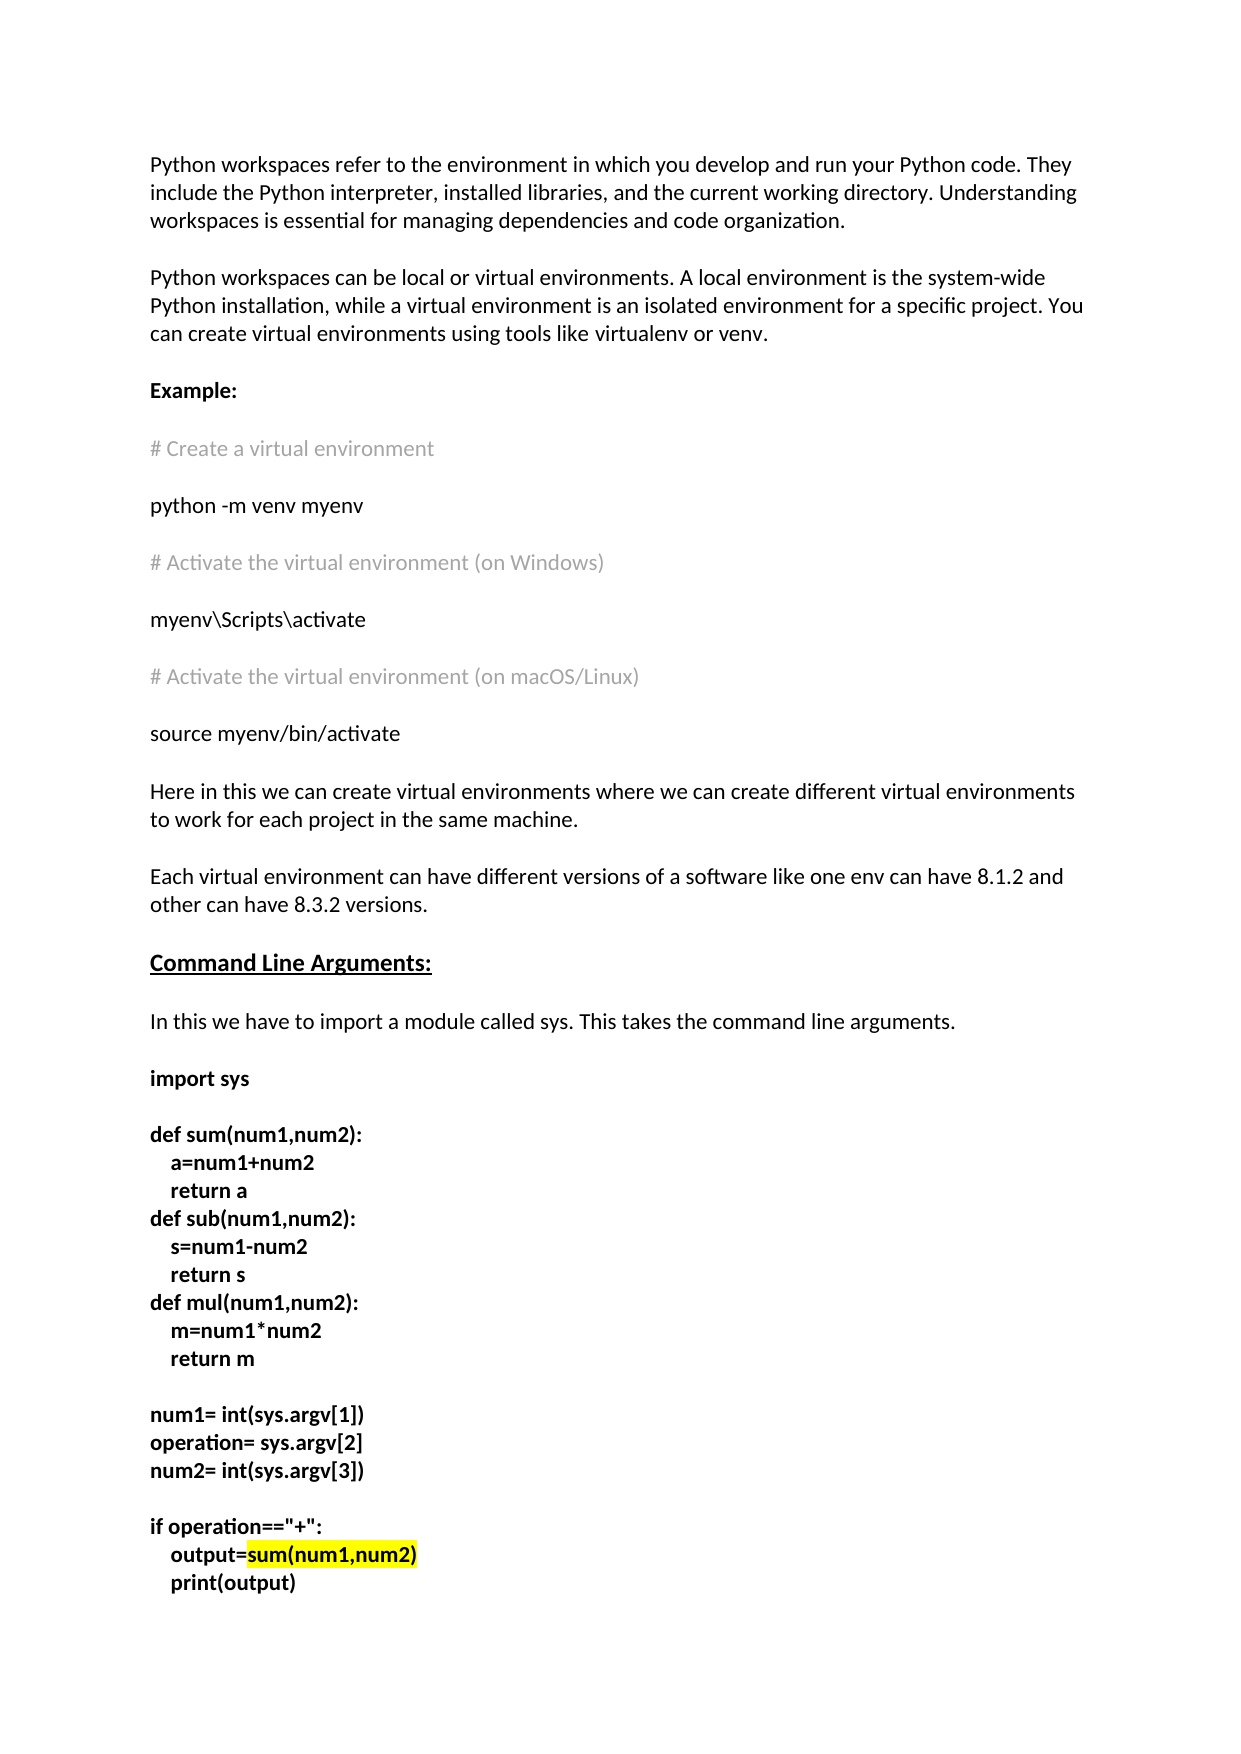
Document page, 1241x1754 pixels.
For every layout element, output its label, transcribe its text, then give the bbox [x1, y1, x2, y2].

text source myenv/bin/activate [150, 719, 1090, 748]
text # Activate the virtual environment (on Windows) [150, 548, 1090, 576]
text In this we have to import a module called sys. This takes the command line arguments. [150, 1007, 1090, 1035]
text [150, 1064, 1090, 1596]
text python -m venv myenv [150, 491, 1090, 519]
text Here in this we can create virtual environments where we can create different virtual environments to work for each project in the same machine. [150, 777, 1090, 833]
text Command Line Arguments: [150, 947, 1090, 978]
text Each virtual environment can have different versions of a software like one env can have 8.1.2 and other can have 8.3.2 versions. [150, 862, 1090, 918]
text # Activate the virtual environment (on macOS/Linux) [150, 662, 1090, 690]
text # Create a virtual environment [150, 434, 1090, 462]
text Example: [150, 376, 1090, 404]
text myenv\Scripts\activate [150, 605, 1090, 633]
text Python workspaces can be local or virtual environments. A local environment is the system-wide Python installation, while a virtual environment is an isolated environment for a specific project. You can create virtual environments using tools like virtualenv or venv. [150, 263, 1090, 347]
text Python workspaces refer to the environment in which you develop and run your Python code. They include the Python interpreter, installed libraries, and the current working directory. Understanding workspaces is essential for managing dependencies and code organization. [150, 150, 1090, 234]
